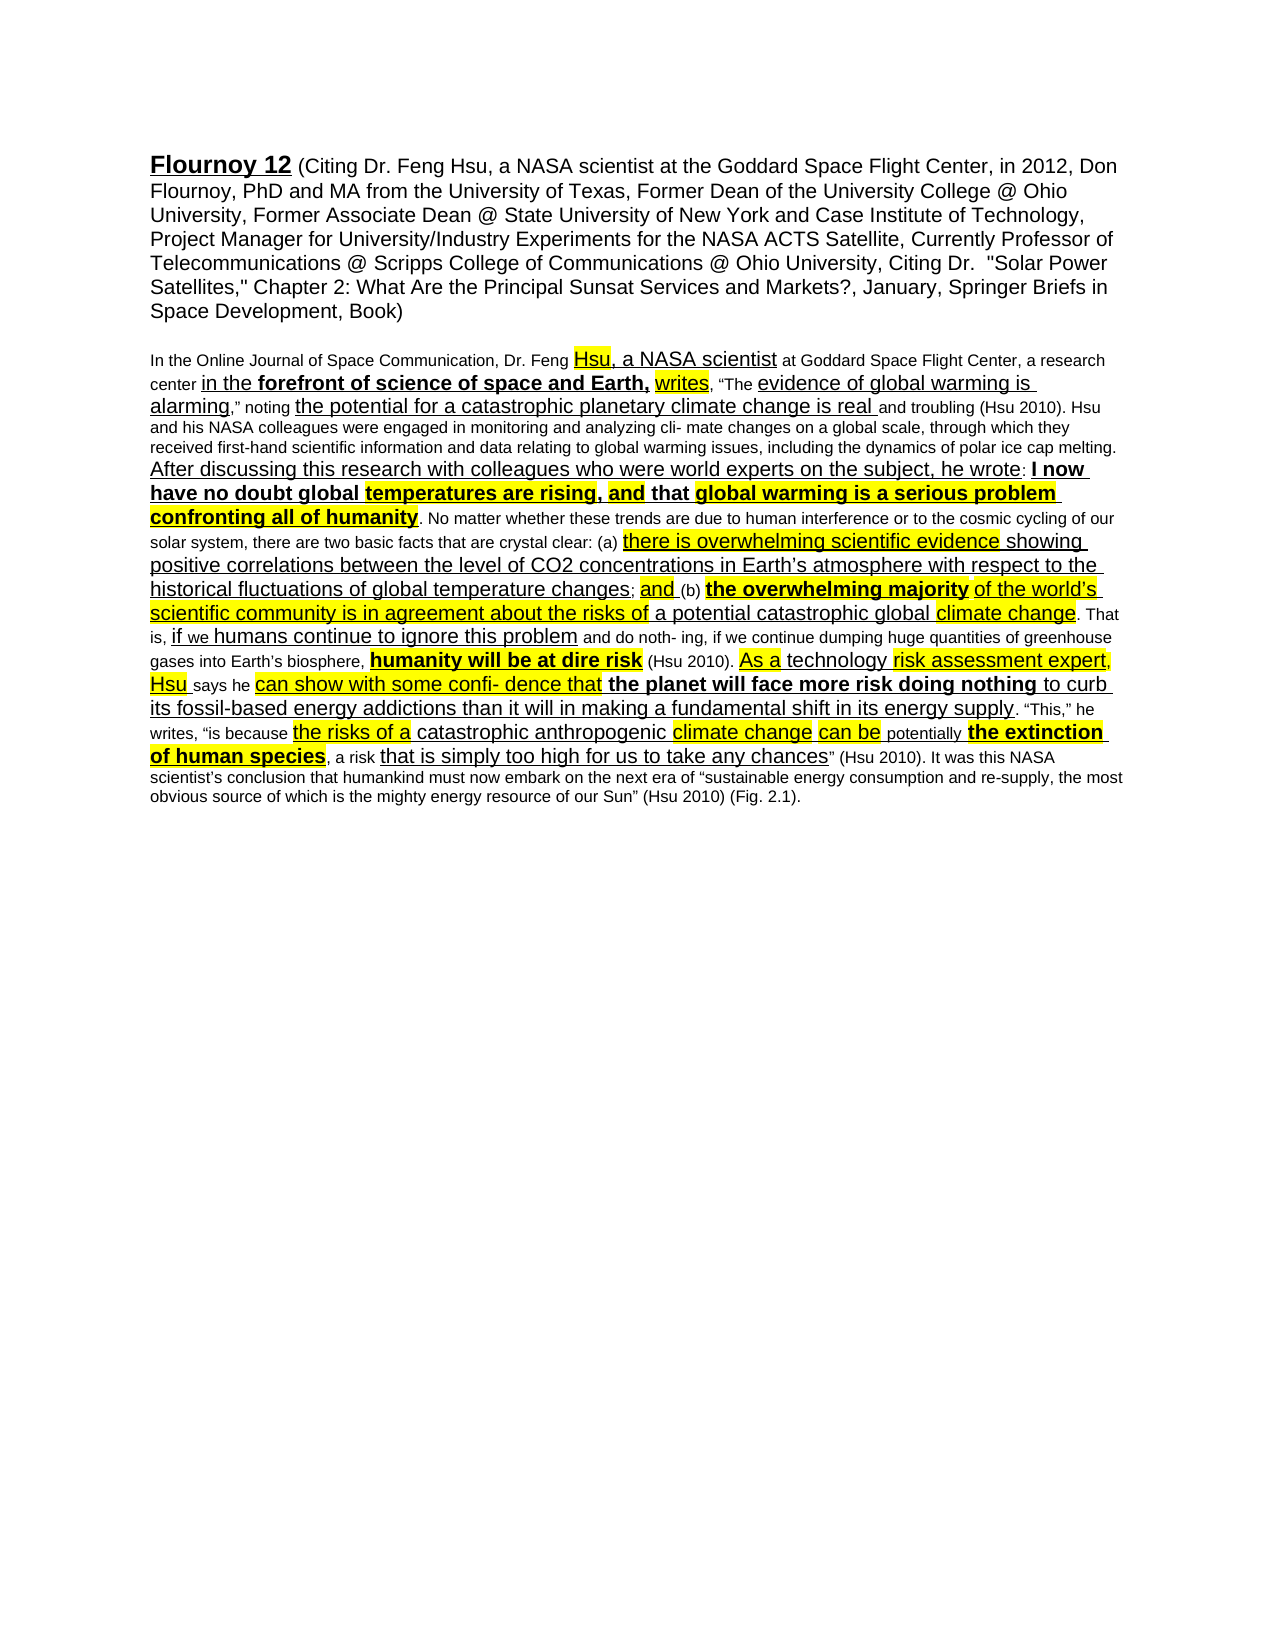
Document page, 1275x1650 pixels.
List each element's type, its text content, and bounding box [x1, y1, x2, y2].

text Flournoy 12 (Citing Dr. Feng Hsu, a NASA scientist at the Goddard Space Flight Center, in 2012, Don Flournoy, PhD and MA from the University of Texas, Former Dean of the University College @ Ohio University, Former Associate Dean @ State University of New York and Case Institute of Technology, Project Manager for University/Industry Experiments for the NASA ACTS Satellite, Currently Professor of Telecommunications @ Scripps College of Communications @ Ohio University, Citing Dr. "Solar Power Satellites," Chapter 2: What Are the Principal Sunsat Services and Markets?, January, Springer Briefs in Space Development, Book) [150, 150, 1125, 322]
text In the Online Journal of Space Communication, Dr. Feng Hsu, a NASA scientist at Goddard Space Flight Center, a research center in the forefront of science of space and Earth, writes, “The evidence of global warming is alarming,” noting the potential for a catastrophic planetary climate change is real and troubling (Hsu 2010). Hsu and his NASA colleagues were engaged in monitoring and analyzing cli- mate changes on a global scale, through which they received first-hand scientific information and data relating to global warming issues, including the dynamics of polar ice cap melting. After discussing this research with colleagues who were world experts on the subject, he wrote: I now have no doubt global temperatures are rising, and that global warming is a serious problem confronting all of humanity. No matter whether these trends are due to human interference or to the cosmic cycling of our solar system, there are two basic facts that are crystal clear: (a) there is overwhelming scientific evidence showing positive correlations between the level of CO2 concentrations in Earth’s atmosphere with respect to the historical fluctuations of global temperature changes; and (b) the overwhelming majority of the world’s scientific community is in agreement about the risks of a potential catastrophic global climate change. That is, if we humans continue to ignore this problem and do noth- ing, if we continue dumping huge quantities of greenhouse gases into Earth’s biosphere, humanity will be at dire risk (Hsu 2010). As a technology risk assessment expert, Hsu says he can show with some confi- dence that the planet will face more risk doing nothing to curb its fossil-based energy addictions than it will in making a fundamental shift in its energy supply. “This,” he writes, “is because the risks of a catastrophic anthropogenic climate change can be potentially the extinction of human species, a risk that is simply too high for us to take any chances” (Hsu 2010). It was this NASA scientist’s conclusion that humankind must now embark on the next era of “sustainable energy consumption and re-supply, the most obvious source of which is the mighty energy resource of our Sun” (Hsu 2010) (Fig. 2.1). [150, 346, 1125, 806]
